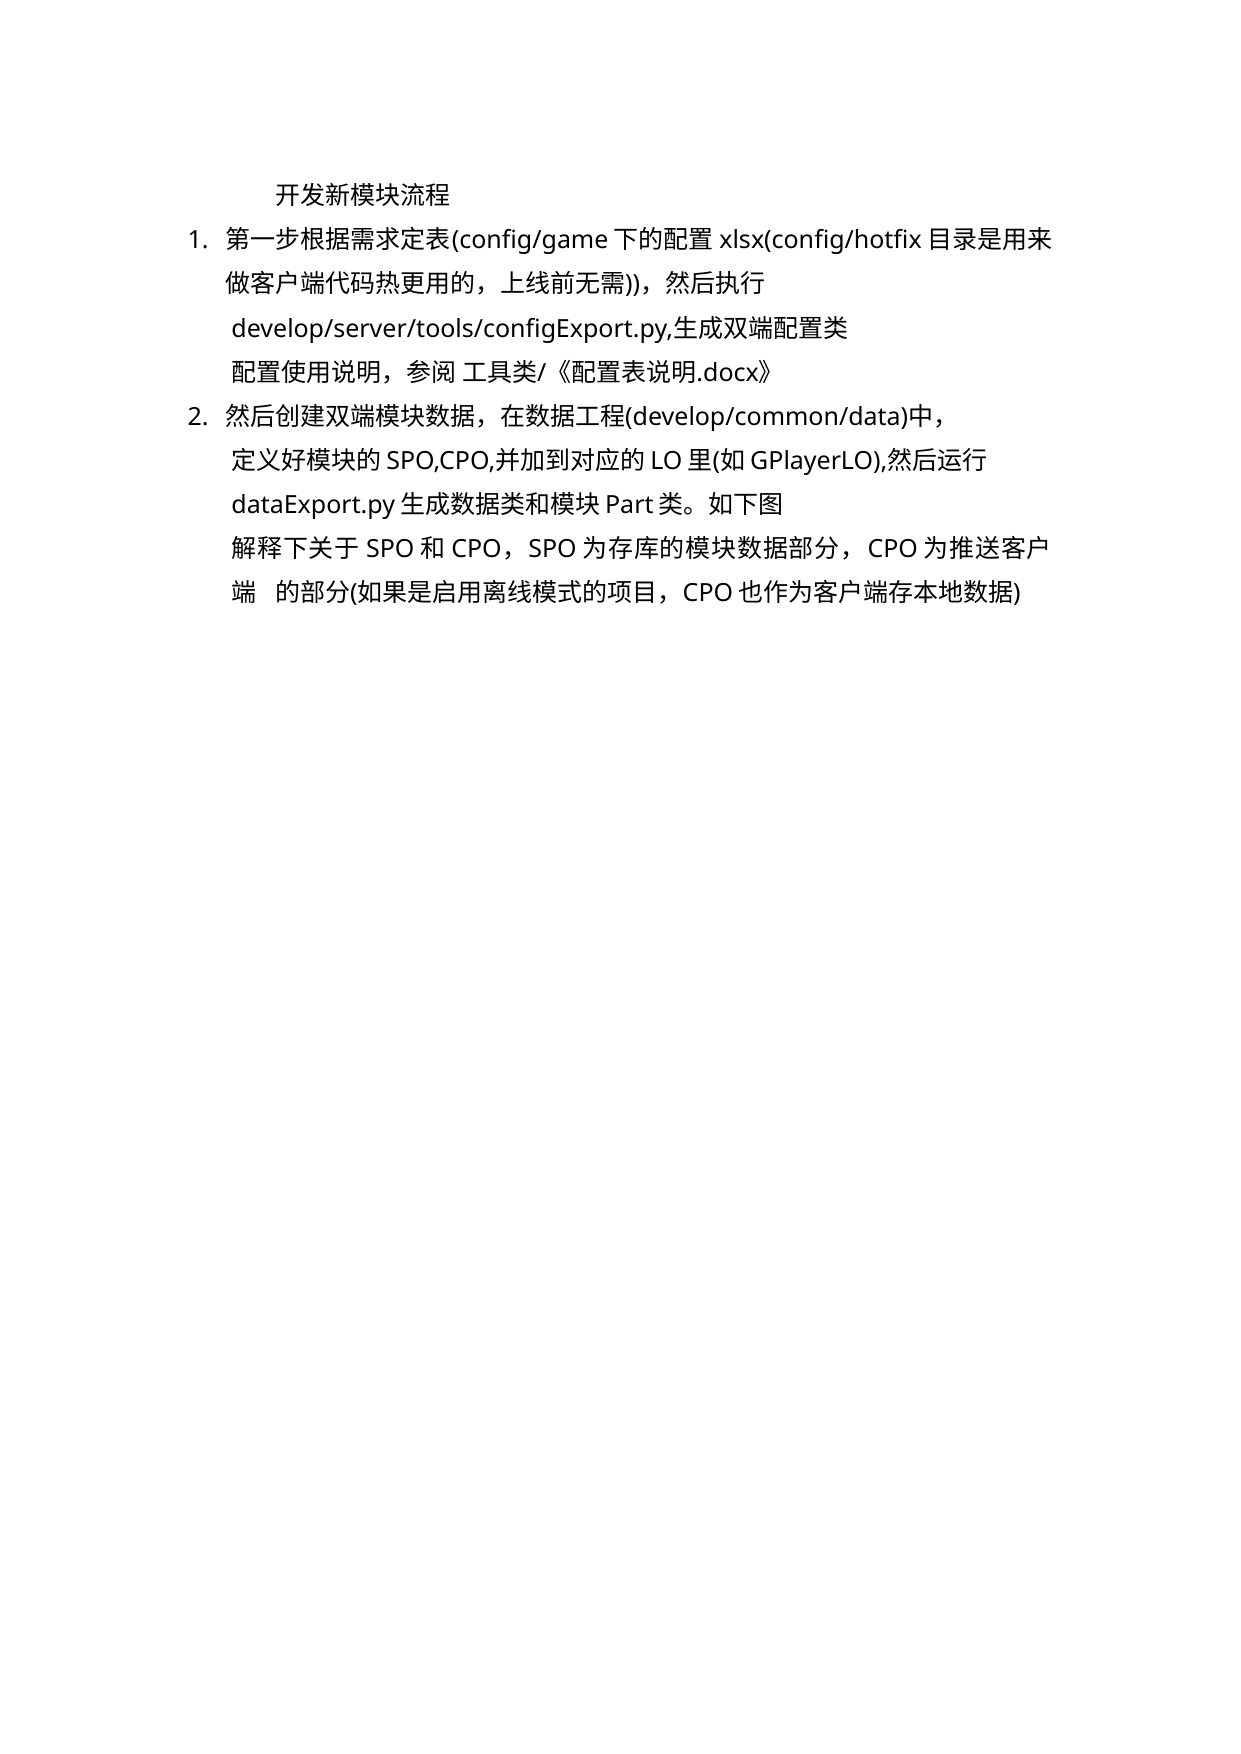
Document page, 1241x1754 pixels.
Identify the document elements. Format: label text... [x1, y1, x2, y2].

list 第一步根据需求定表(config/game下的配置xlsx(config/hotfix目录是用来做客户端代码热更用的，上线前无需))，然后执行 [187, 216, 1053, 304]
list 定义好模块的SPO,CPO,并加到对应的LO里(如GPlayerLO),然后运行 dataExport.py生成数据类和模块Part类。如下图 [187, 436, 1053, 524]
text 开发新模块流程 [187, 172, 1053, 216]
list develop/server/tools/configExport.py,生成双端配置类 [187, 304, 1053, 348]
list 然后创建双端模块数据，在数据工程(develop/common/data)中， [187, 392, 1053, 436]
list 解释下关于SPO和CPO，SPO为存库的模块数据部分，CPO为推送客户 端 的部分(如果是启用离线模式的项目，CPO也作为客户端存本地数据) [187, 524, 1053, 613]
list 配置使用说明，参阅 工具类/《配置表说明.docx》 [187, 348, 1053, 392]
